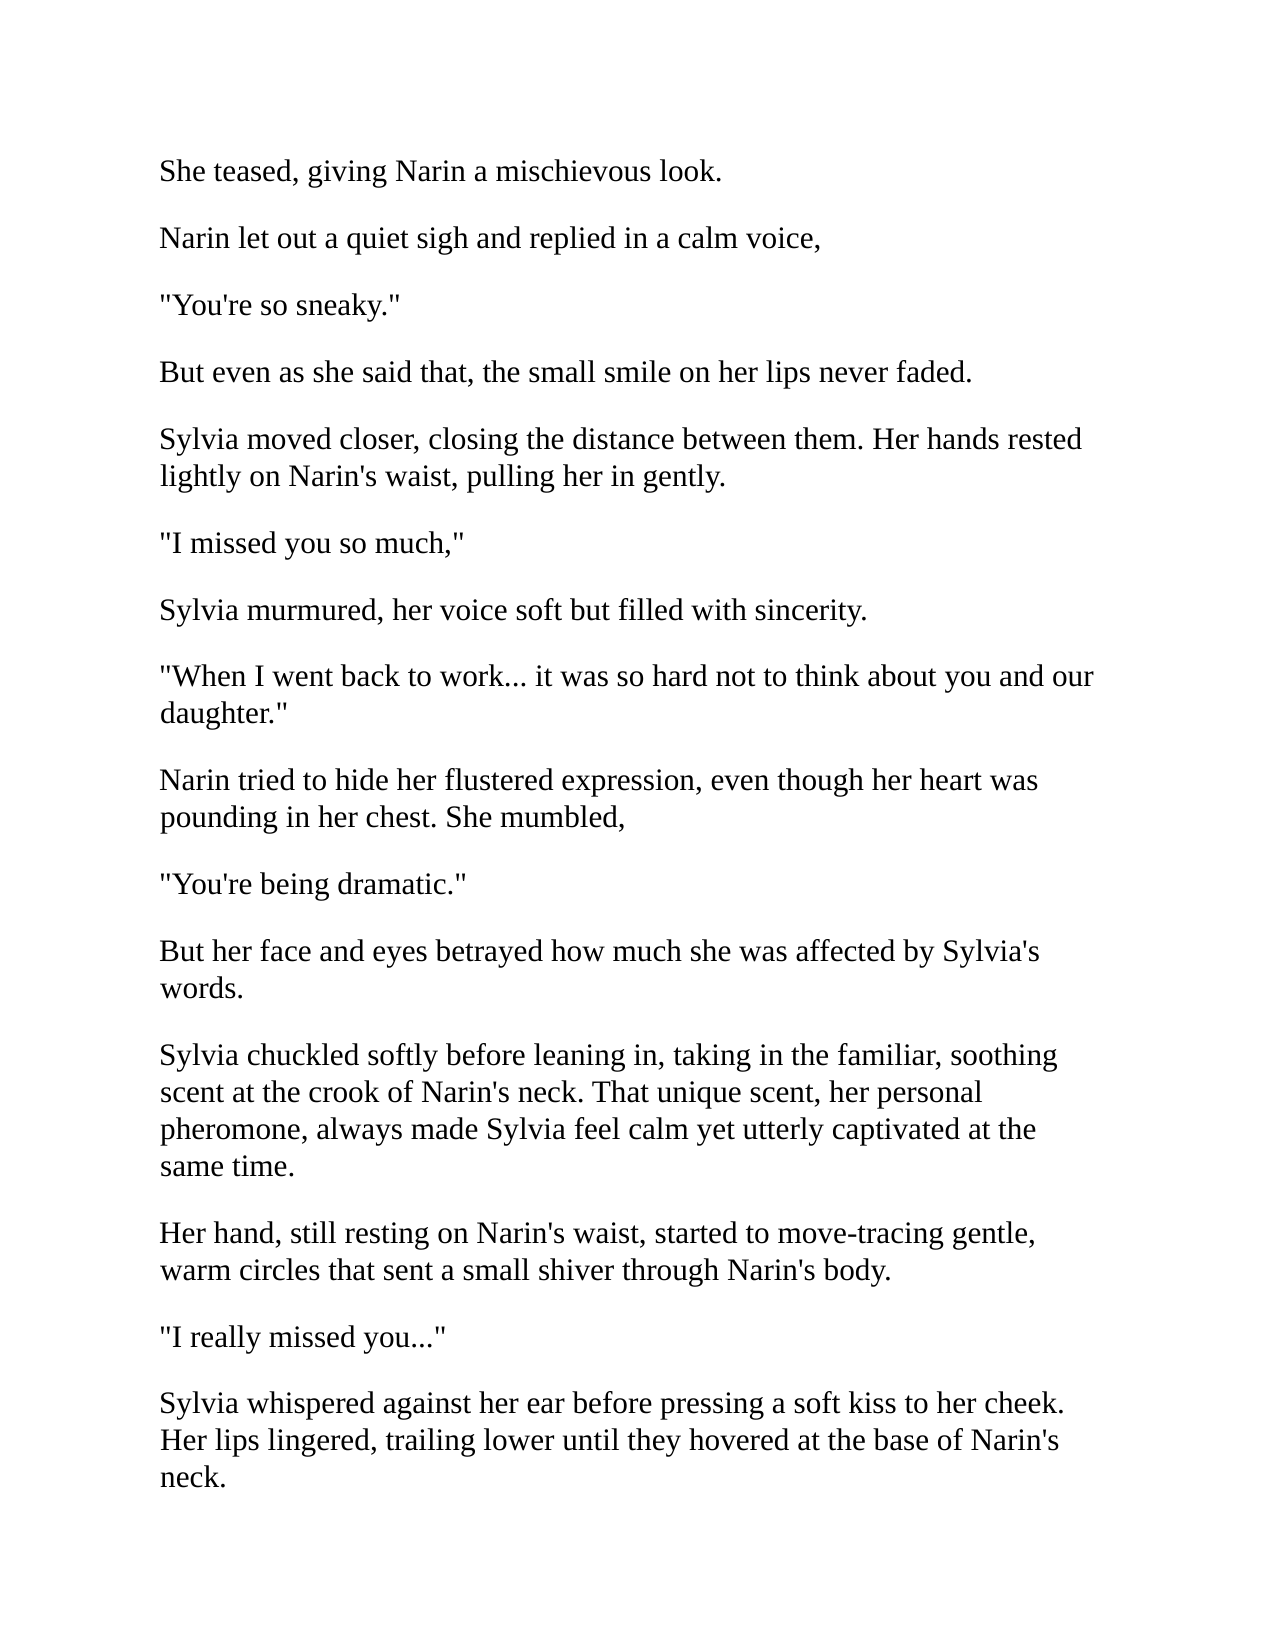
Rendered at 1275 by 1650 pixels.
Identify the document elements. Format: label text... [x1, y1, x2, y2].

text But even as she said that, the small smile on her lips never faded. [159, 353, 1108, 389]
text Sylvia chuckled softly before leaning in, taking in the familiar, soothing scent at the crook of Narin's neck. That unique scent, her personal pheromone, always made Sylvia feel calm yet utterly captivated at the same time. [159, 1036, 1108, 1183]
text But her face and eyes betrayed how much she was affected by Sylvia's words. [159, 932, 1108, 1005]
text She teased, giving Narin a mischievous look. [159, 153, 1108, 188]
text "You're so sneaky." [159, 286, 1108, 322]
text Narin let out a quiet sigh and replied in a calm voice, [159, 219, 1108, 255]
text "I really missed you..." [159, 1318, 1108, 1354]
text Narin tried to hide her flustered expression, even though her heart was pounding in her chest. She mumbled, [159, 762, 1108, 834]
text "I missed you so much," [159, 524, 1108, 560]
text Sylvia whispered against her ear before pressing a soft kiss to her cheek. Her lips lingered, trailing lower until they hovered at the base of Narin's neck. [159, 1385, 1108, 1494]
text "You're being dramatic." [159, 865, 1108, 901]
text Sylvia murmured, her voice soft but filled with sincerity. [159, 591, 1108, 627]
text Her hand, still resting on Narin's waist, started to move-tracing gentle, warm circles that sent a small shiver through Narin's body. [159, 1214, 1108, 1287]
text Sylvia moved closer, closing the distance between them. Her hands rested lightly on Narin's waist, pulling her in gently. [159, 420, 1108, 493]
text "When I went back to work... it was so hard not to think about you and our daughter." [159, 658, 1108, 731]
